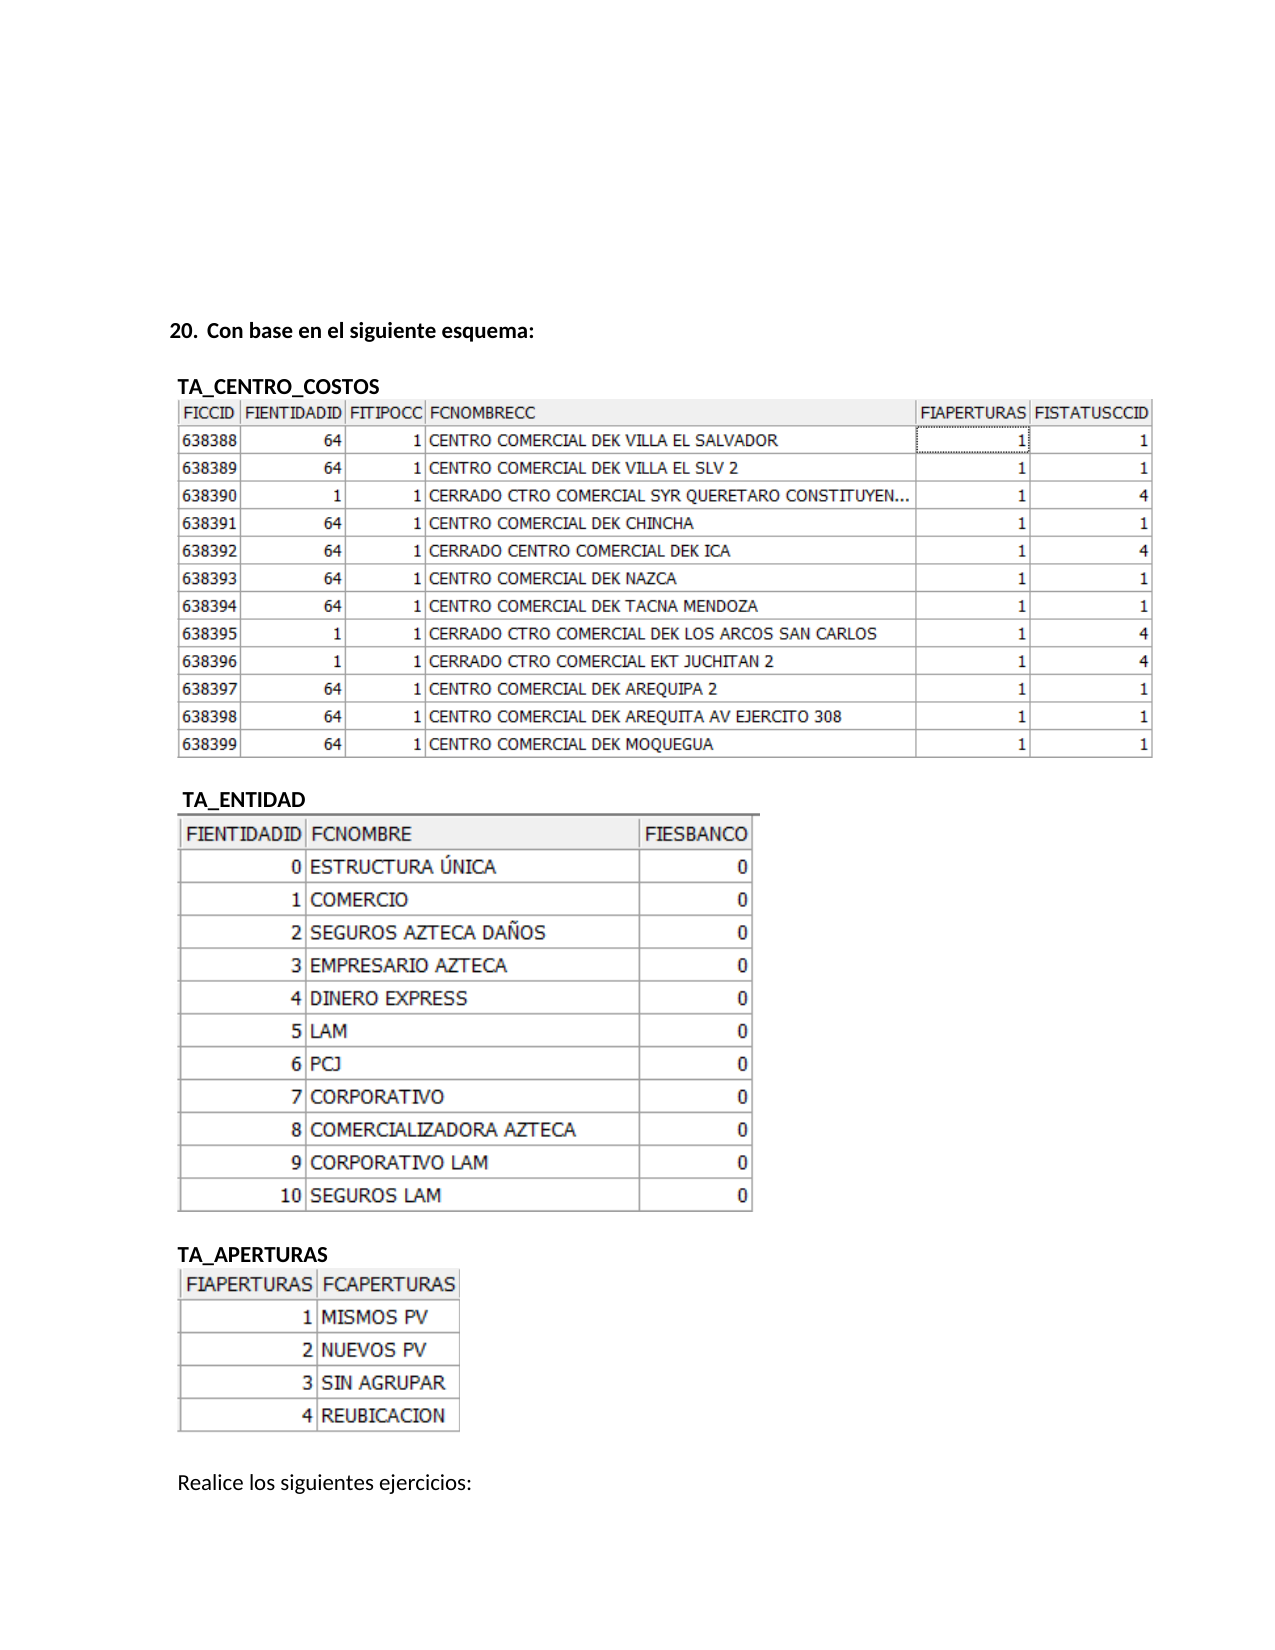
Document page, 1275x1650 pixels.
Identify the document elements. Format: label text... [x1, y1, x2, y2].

picture [177, 1268, 460, 1440]
text TA_APERTURAS [177, 1240, 1098, 1268]
text TA_CENTRO_COSTOS [177, 372, 1098, 399]
text TA_ENTIDAD [177, 786, 1098, 814]
picture [177, 399, 1162, 758]
text Realice los siguientes ejercicios: [177, 1468, 1098, 1496]
list Con base en el siguiente esquema: [169, 316, 1098, 344]
picture [177, 813, 760, 1212]
